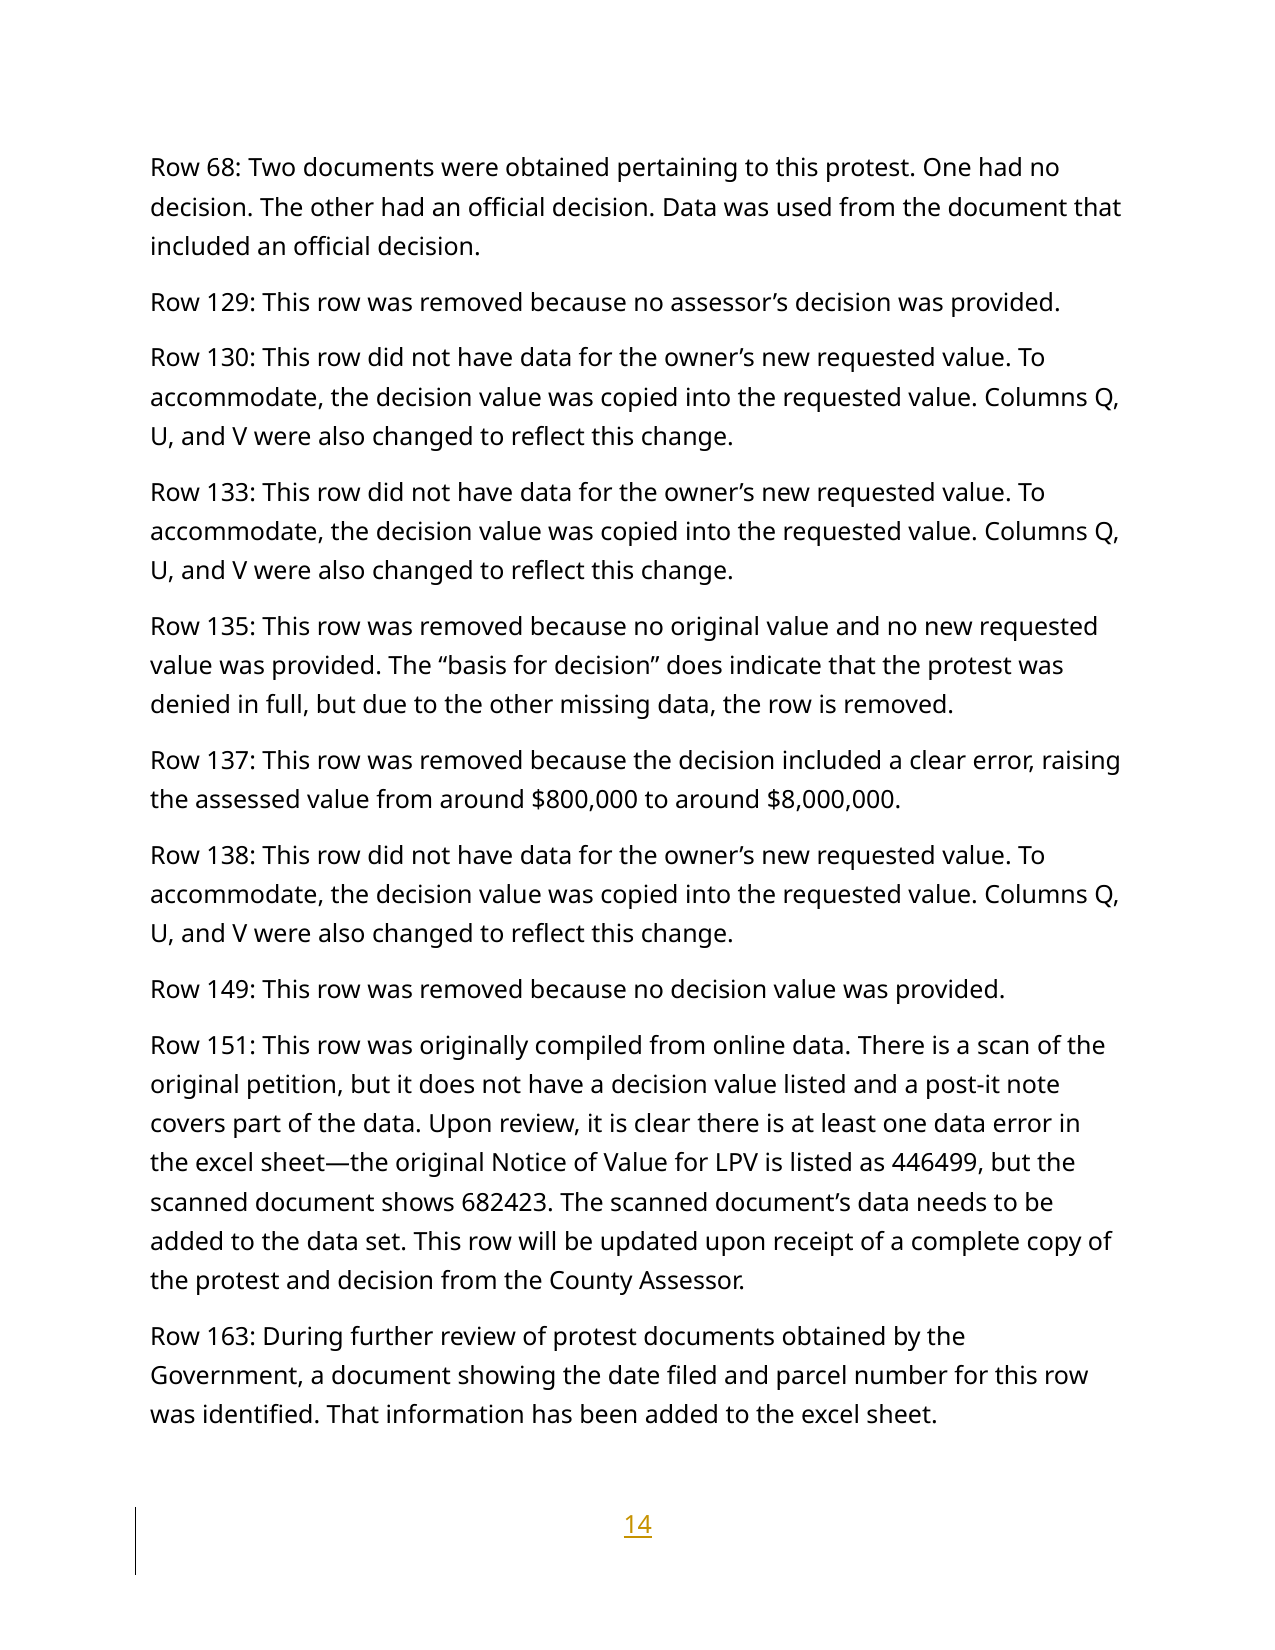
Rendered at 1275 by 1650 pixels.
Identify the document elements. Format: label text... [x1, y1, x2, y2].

text Row 151: This row was originally compiled from online data. There is a scan of the original petition, but it does not have a decision value listed and a post-it note covers part of the data. Upon review, it is clear there is at least one data error in the excel sheet—the original Notice of Value for LPV is listed as 446499, but the scanned document shows 682423. The scanned document’s data needs to be added to the data set. This row will be updated upon receipt of a complete copy of the protest and decision from the County Assessor. [150, 1027, 1125, 1297]
text Row 149: This row was removed because no decision value was provided. [150, 972, 1125, 1006]
text Row 130: This row did not have data for the owner’s new requested value. To accommodate, the decision value was copied into the requested value. Columns Q, U, and V were also changed to reflect this change. [150, 340, 1125, 452]
text Row 129: This row was removed because no assessor’s decision was provided. [150, 284, 1125, 318]
text Row 133: This row did not have data for the owner’s new requested value. To accommodate, the decision value was copied into the requested value. Columns Q, U, and V were also changed to reflect this change. [150, 474, 1125, 587]
text Row 137: This row was removed because the decision included a clear error, raising the assessed value from around $800,000 to around $8,000,000. [150, 742, 1125, 816]
text Row 68: Two documents were obtained pertaining to this protest. One had no decision. The other had an official decision. Data was used from the document that included an official decision. [150, 150, 1125, 262]
text Row 138: This row did not have data for the owner’s new requested value. To accommodate, the decision value was copied into the requested value. Columns Q, U, and V were also changed to reflect this change. [150, 837, 1125, 950]
text Row 135: This row was removed because no original value and no new requested value was provided. The “basis for decision” does indicate that the protest was denied in full, but due to the other missing data, the row is removed. [150, 608, 1125, 721]
text Row 163: During further review of protest documents obtained by the Government, a document showing the date filed and parcel number for this row was identified. That information has been added to the excel sheet. [150, 1318, 1125, 1431]
